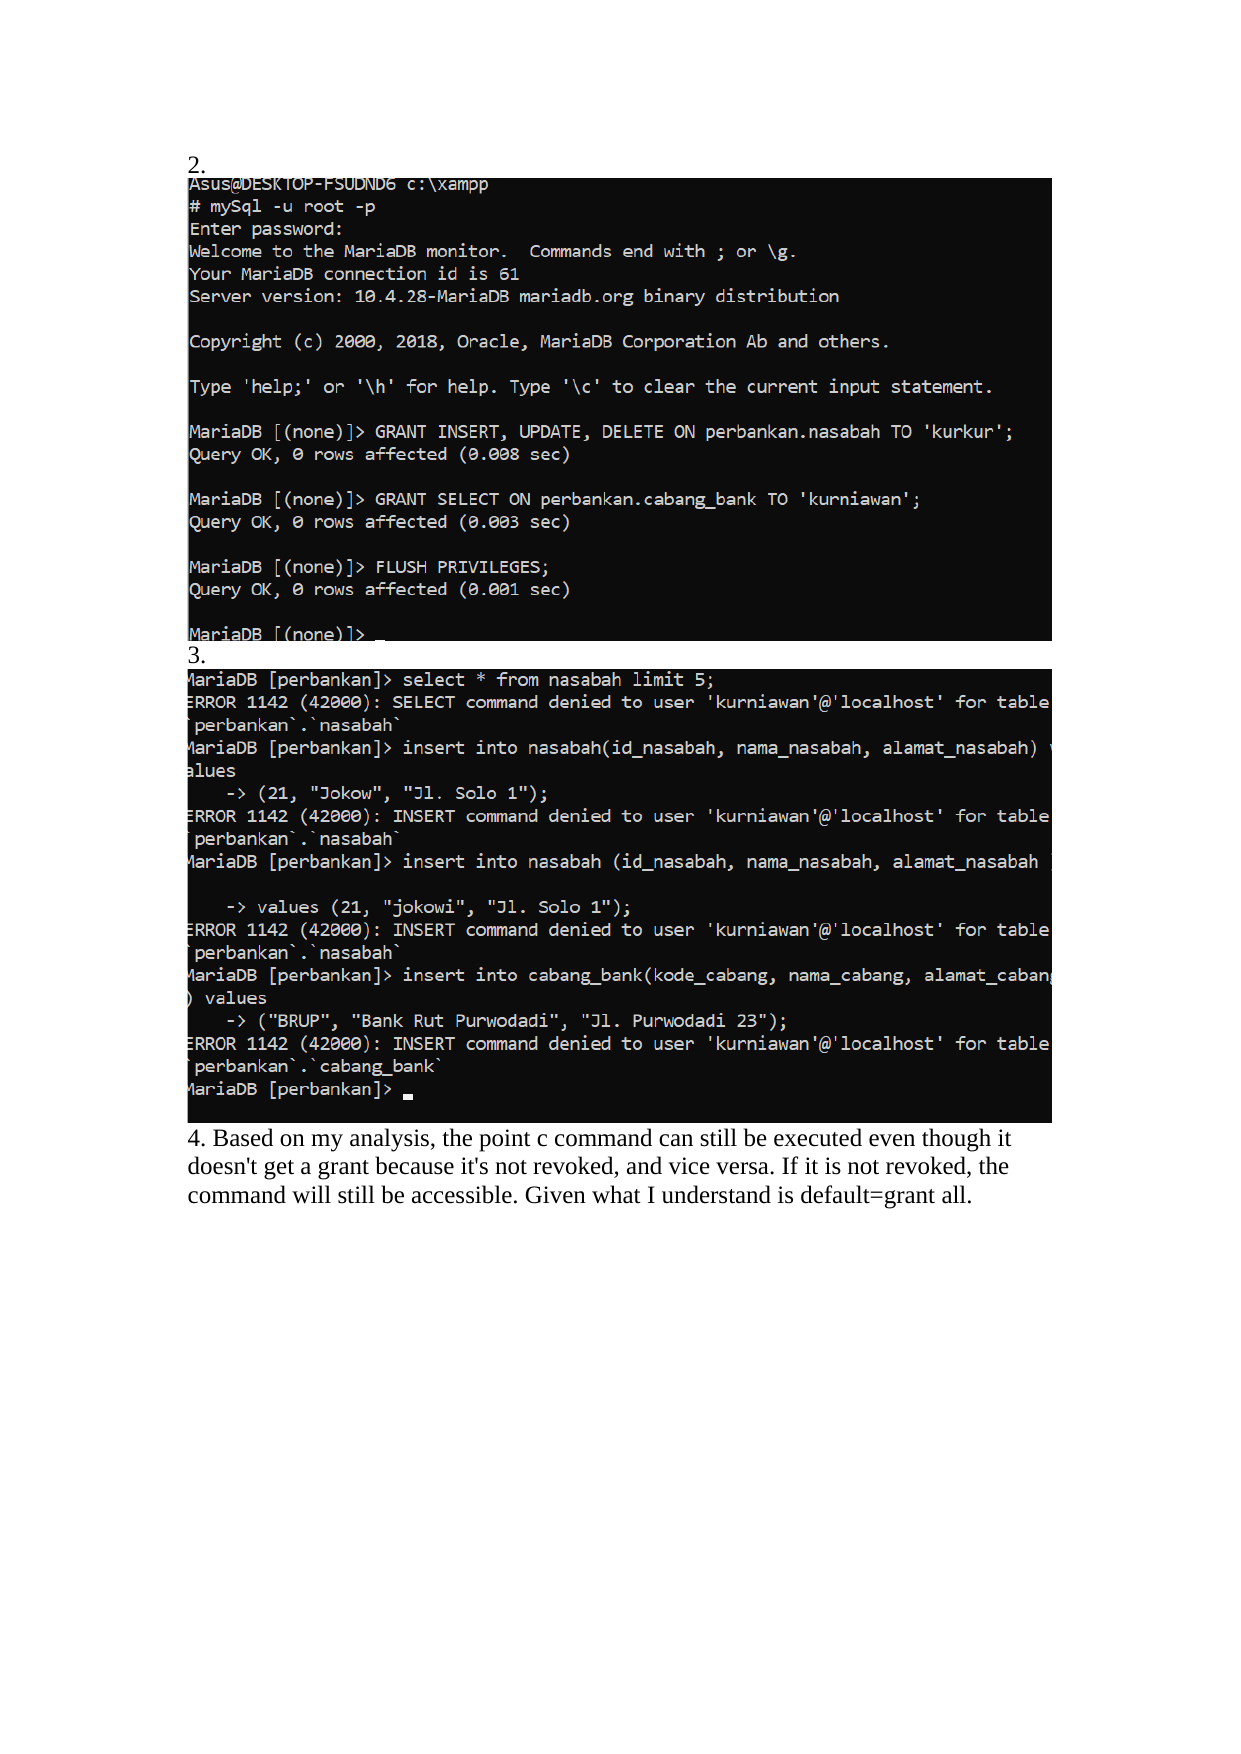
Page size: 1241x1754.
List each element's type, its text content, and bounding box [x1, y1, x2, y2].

picture [187, 178, 1052, 641]
picture [187, 669, 1052, 1123]
list Based on my analysis, the point c command can still be executed even though it doesn't get a grant because it's not revoked, and vice versa. If it is not revoked, the command will still be accessible. Given what I understand is default=grant all. [187, 1123, 1053, 1209]
